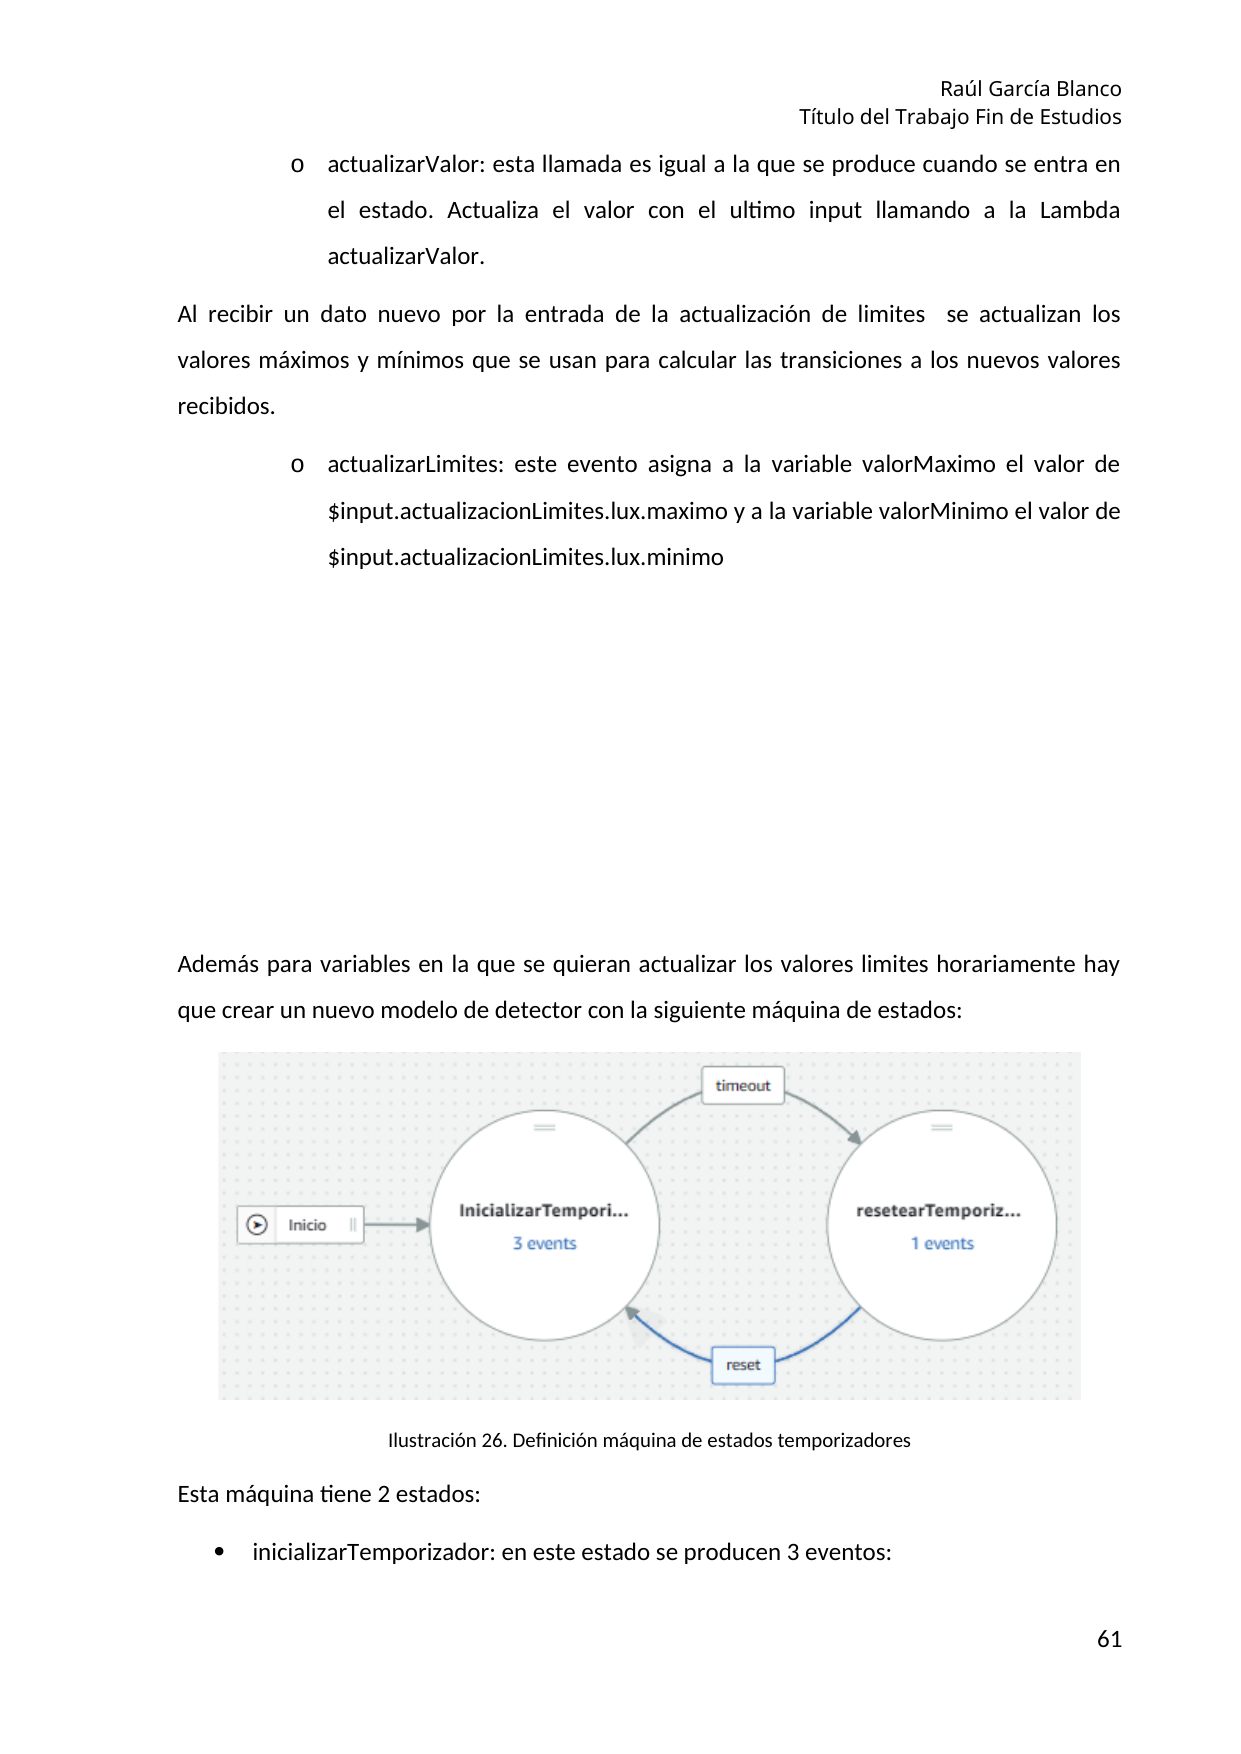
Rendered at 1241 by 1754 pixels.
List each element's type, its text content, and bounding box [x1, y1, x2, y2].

text Esta máquina tiene 2 estados: [177, 1478, 1122, 1508]
picture [218, 1052, 1081, 1400]
list actualizarValor: esta llamada es igual a la que se produce cuando se entra en el estado. Actualiza el valor con el ultimo input llamando a la Lambda actualizarValor. [290, 148, 1122, 271]
list actualizarLimites: este evento asigna a la variable valorMaximo el valor de $input.actualizacionLimites.lux.maximo y a la variable valorMinimo el valor de $input.actualizacionLimites.lux.minimo [290, 448, 1122, 572]
text Al recibir un dato nuevo por la entrada de la actualización de limites se actualizan los valores máximos y mínimos que se usan para calcular las transiciones a los nuevos valores recibidos. [177, 299, 1122, 421]
list inicializarTemporizador: en este estado se producen 3 eventos: [215, 1536, 1122, 1567]
text Además para variables en la que se quieran actualizar los valores limites horariamente hay que crear un nuevo modelo de detector con la siguiente máquina de estados: [177, 949, 1122, 1025]
